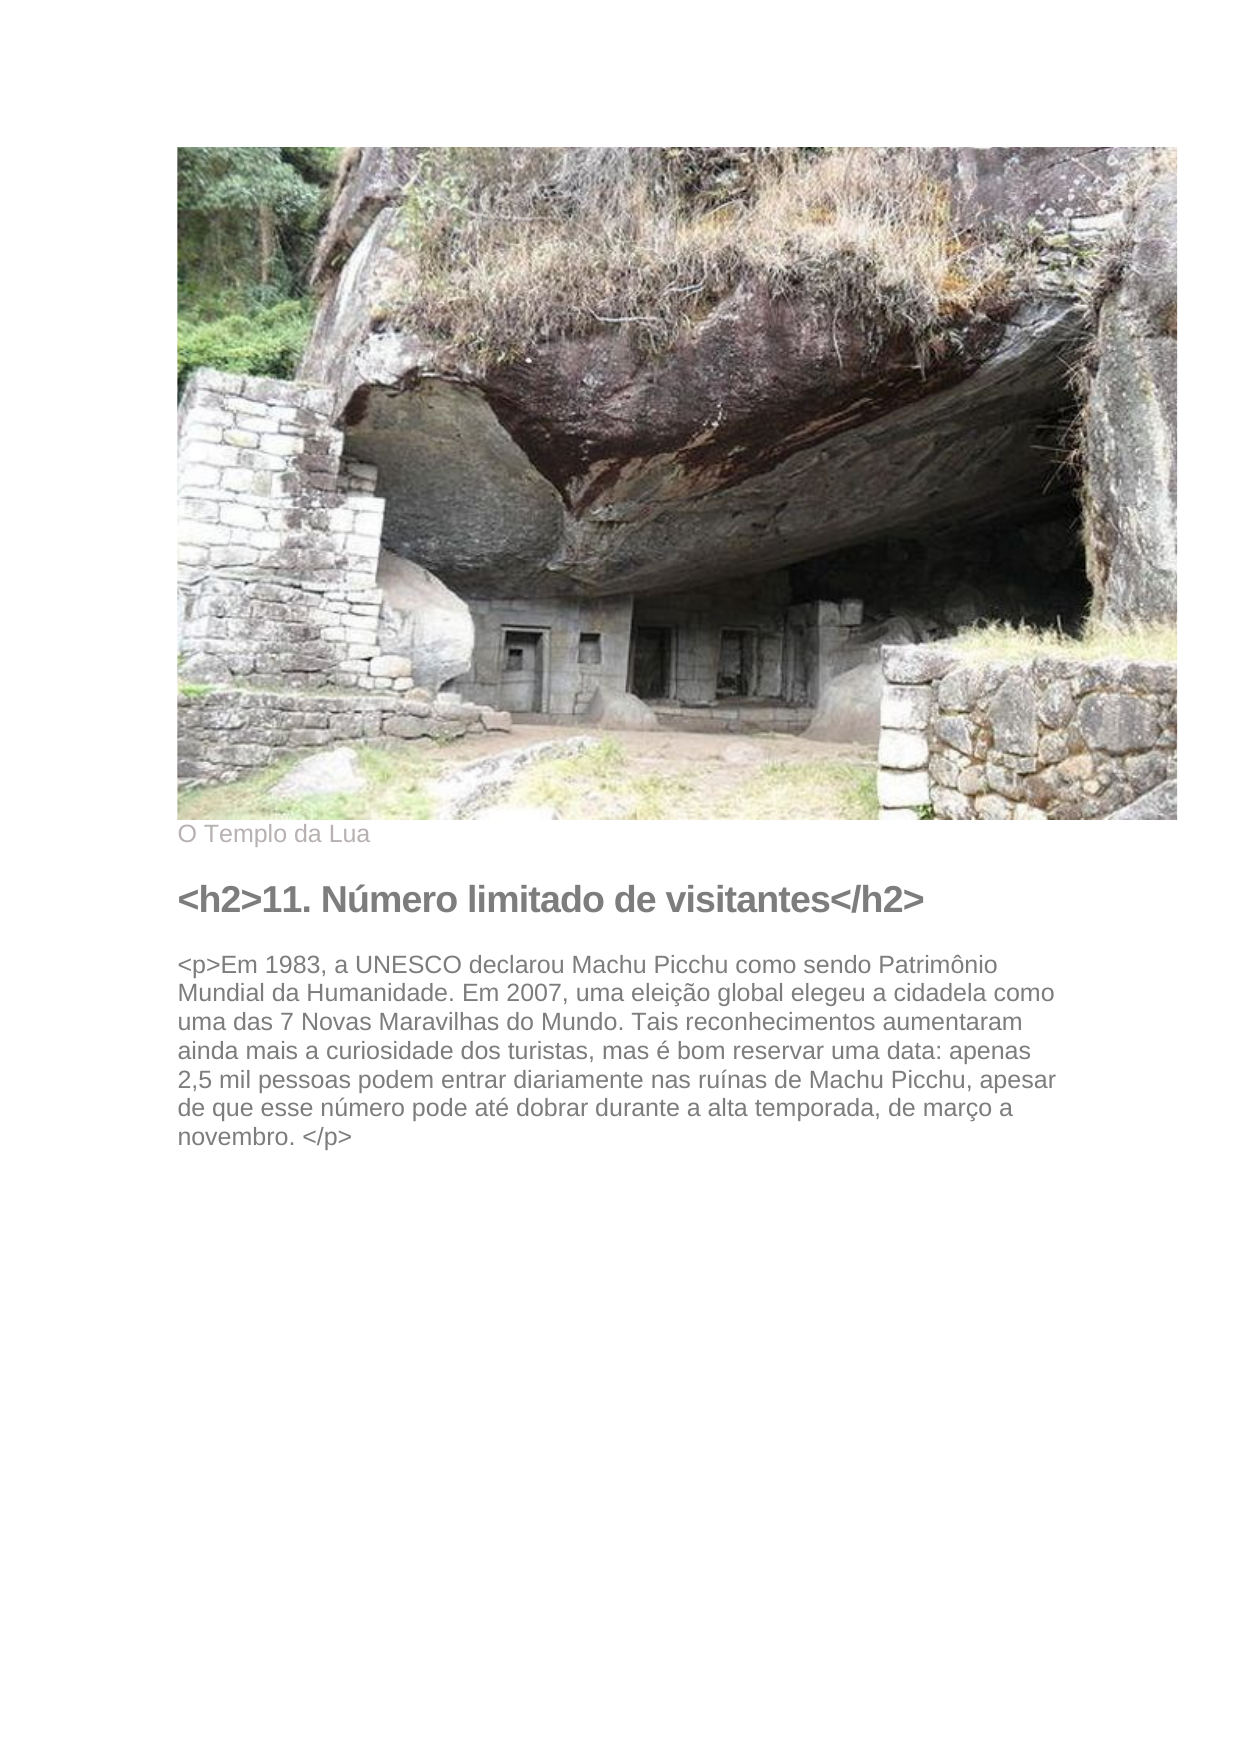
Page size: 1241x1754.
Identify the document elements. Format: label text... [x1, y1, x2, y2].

text <h2>11. Número limitado de visitantes</h2> [177, 877, 1063, 921]
text <p>Em 1983, a UNESCO declarou Machu Picchu como sendo Patrimônio Mundial da Humanidade. Em 2007, uma eleição global elegeu a cidadela como uma das 7 Novas Maravilhas do Mundo. Tais reconhecimentos aumentaram ainda mais a curiosidade dos turistas, mas é bom reservar uma data: apenas 2,5 mil pessoas podem entrar diariamente nas ruínas de Machu Picchu, apesar de que esse número pode até dobrar durante a alta temporada, de março a novembro. </p> [177, 950, 1063, 1151]
text O Templo da Lua [177, 820, 1063, 848]
picture [177, 147, 1178, 820]
